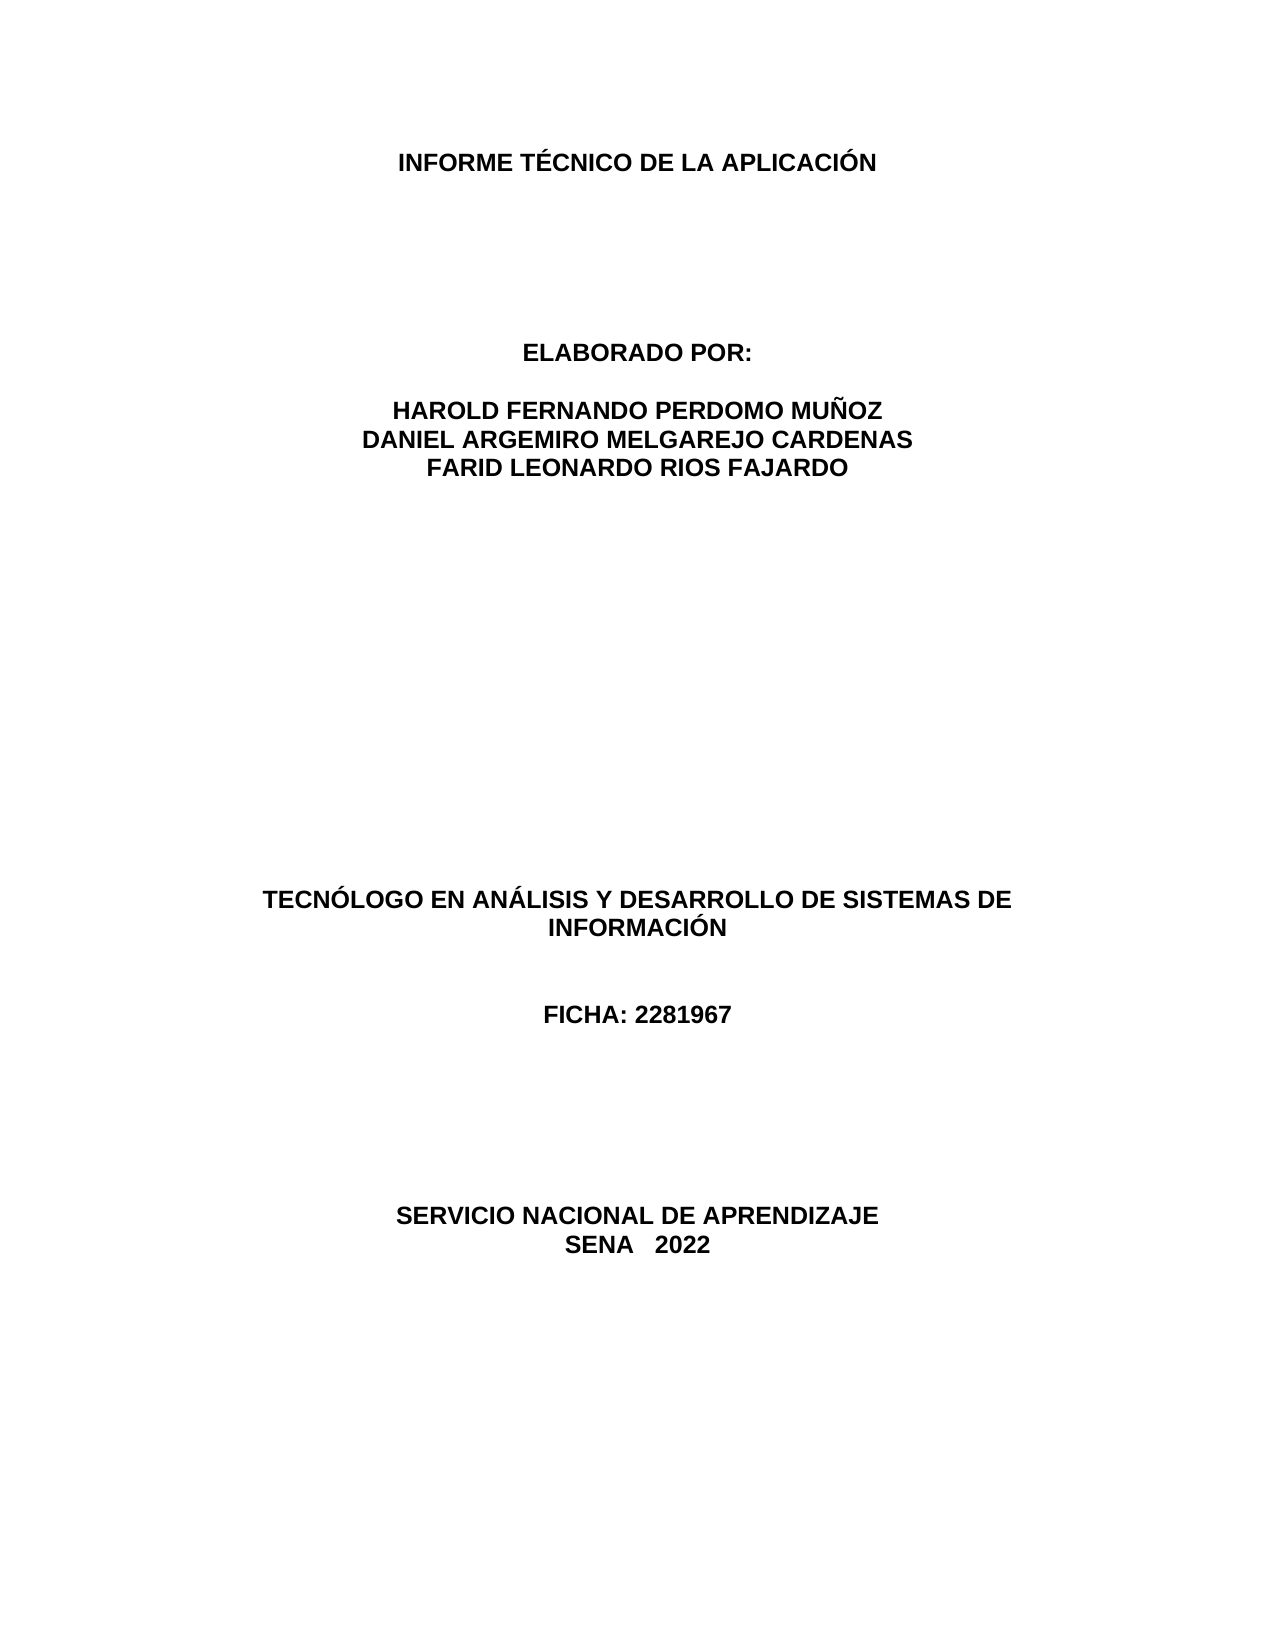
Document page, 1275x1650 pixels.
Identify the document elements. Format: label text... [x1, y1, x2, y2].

text ELABORADO POR: [177, 338, 1098, 367]
text FICHA: 2281967 [177, 1000, 1098, 1028]
text INFORMACIÓN [177, 913, 1098, 942]
text DANIEL ARGEMIRO MELGAREJO CARDENAS [177, 425, 1098, 453]
text HAROLD FERNANDO PERDOMO MUÑOZ [177, 396, 1098, 425]
text TECNÓLOGO EN ANÁLISIS Y DESARROLLO DE SISTEMAS DE [177, 885, 1098, 913]
text SENA 2022 [177, 1230, 1098, 1258]
text INFORME TÉCNICO DE LA APLICACIÓN [177, 148, 1098, 176]
text FARID LEONARDO RIOS FAJARDO [177, 453, 1098, 482]
text SERVICIO NACIONAL DE APRENDIZAJE [177, 1201, 1098, 1230]
